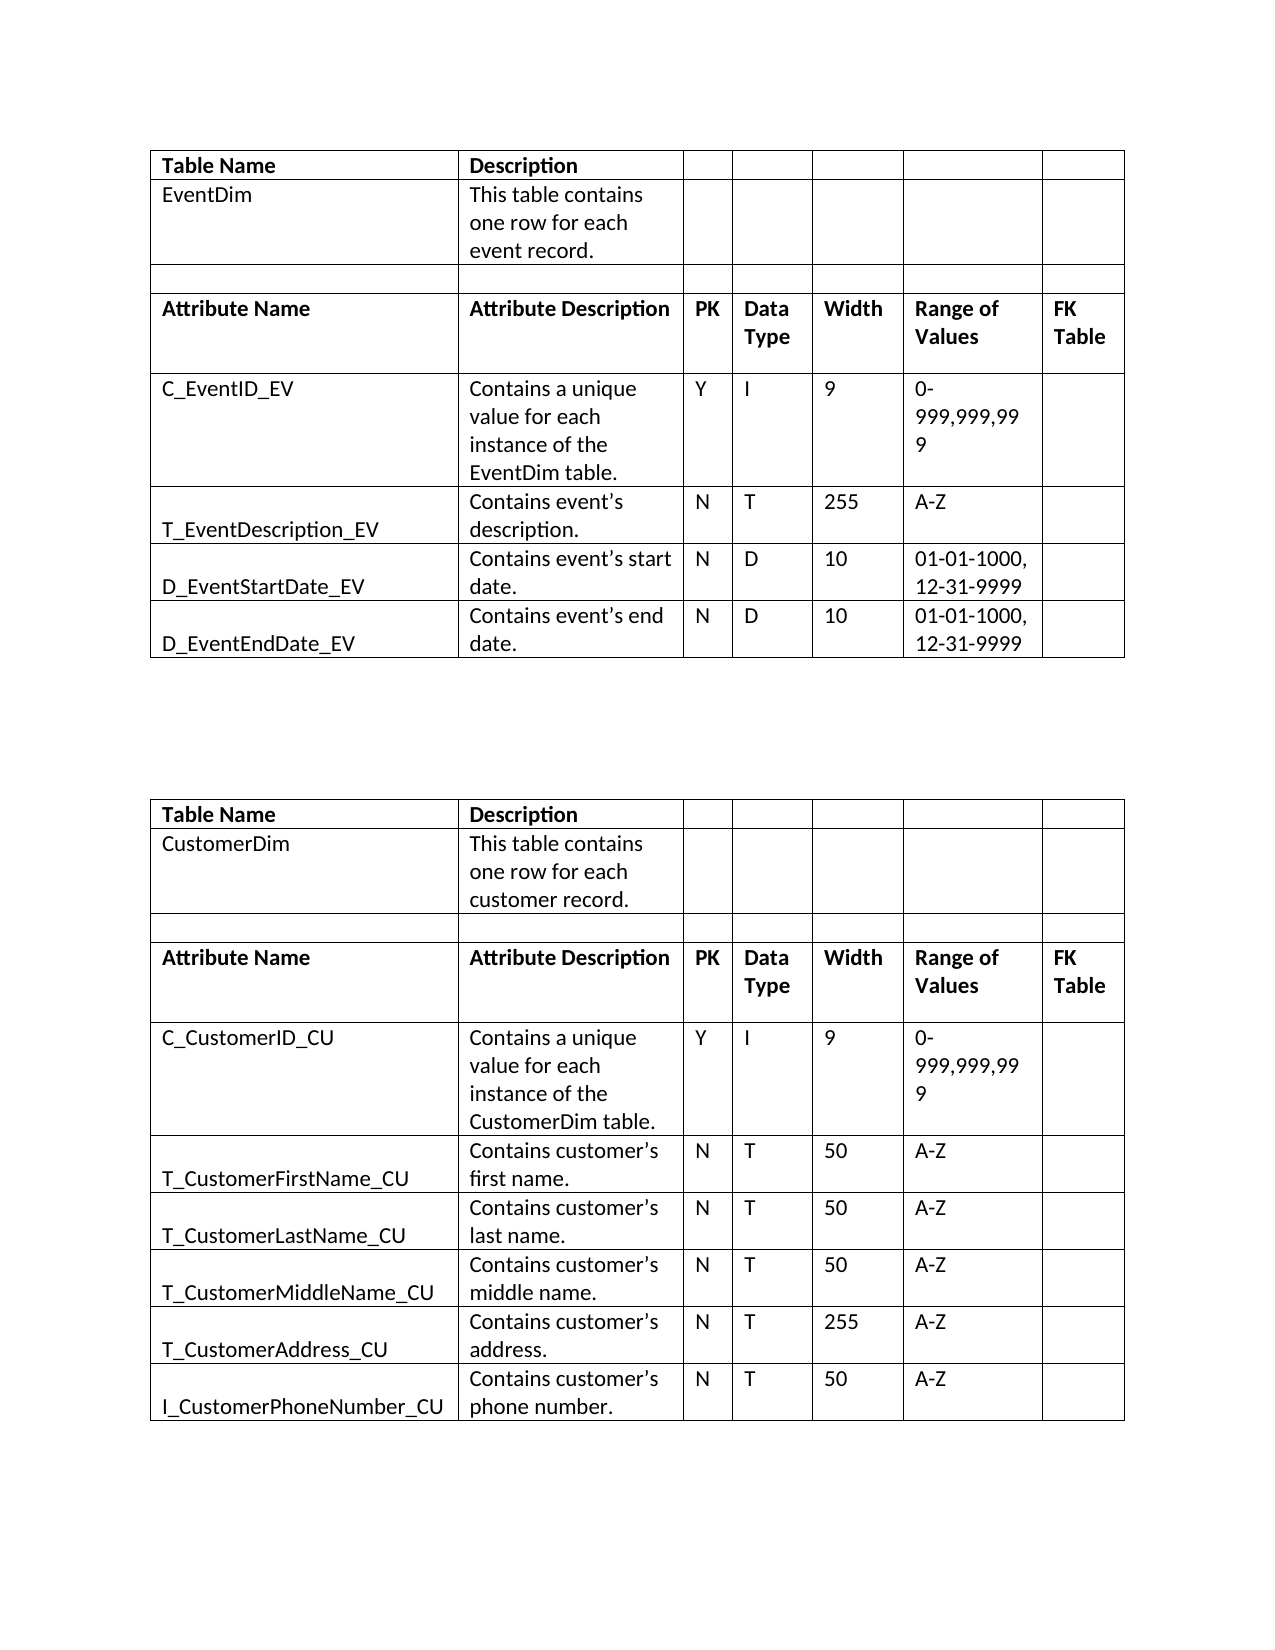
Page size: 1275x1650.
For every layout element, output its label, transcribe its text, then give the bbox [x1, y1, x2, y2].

table_header [684, 151, 732, 179]
table_cell [733, 180, 812, 264]
table_cell Contains a unique value for each instance of the CustomerDim table. [459, 1023, 683, 1135]
table_cell T_CustomerLastName_CU [151, 1193, 458, 1249]
table_cell A-Z [904, 1307, 1042, 1363]
table_cell T_CustomerMiddleName_CU [151, 1250, 458, 1306]
table_cell A-Z [904, 1364, 1042, 1420]
table_cell Attribute Description [459, 943, 683, 1022]
table_cell [459, 914, 683, 942]
table_cell 9 [813, 374, 903, 486]
table_cell D_EventEndDate_EV [151, 601, 458, 657]
table_cell [813, 265, 903, 293]
table_cell [1043, 265, 1124, 293]
table_cell Contains event’s end date. [459, 601, 683, 657]
table_cell 50 [813, 1193, 903, 1249]
table_cell [813, 914, 903, 942]
table_cell [1043, 1023, 1124, 1135]
table_cell C_CustomerID_CU [151, 1023, 458, 1135]
table_cell Attribute Description [459, 294, 683, 373]
table_cell I [733, 374, 812, 486]
table_cell 10 [813, 544, 903, 600]
table_cell [1043, 1250, 1124, 1306]
table_cell Y [684, 374, 732, 486]
table_cell 50 [813, 1136, 903, 1192]
table_cell [1043, 180, 1124, 264]
table_cell [151, 265, 458, 293]
table_header [813, 151, 903, 179]
table_cell Range of Values [904, 943, 1042, 1022]
table_cell T_CustomerFirstName_CU [151, 1136, 458, 1192]
table_cell [904, 829, 1042, 913]
table_cell [684, 829, 732, 913]
table_cell [813, 829, 903, 913]
table_cell [904, 265, 1042, 293]
table_cell 01-01-1000, 12-31-9999 [904, 601, 1042, 657]
table_cell N [684, 1364, 732, 1420]
table_cell I [733, 1023, 812, 1135]
table_cell 0-999,999,999 [904, 374, 1042, 486]
table_cell 10 [813, 601, 903, 657]
table_cell T [733, 1307, 812, 1363]
table_cell 255 [813, 1307, 903, 1363]
table_cell N [684, 1307, 732, 1363]
table_cell PK [684, 943, 732, 1022]
table_cell [1043, 601, 1124, 657]
table_cell [1043, 374, 1124, 486]
table_cell 50 [813, 1364, 903, 1420]
table_cell N [684, 487, 732, 543]
table_cell 01-01-1000, 12-31-9999 [904, 544, 1042, 600]
table_cell N [684, 601, 732, 657]
table_cell A-Z [904, 1193, 1042, 1249]
table_cell D [733, 544, 812, 600]
table_cell Data Type [733, 943, 812, 1022]
table_cell Contains customer’s phone number. [459, 1364, 683, 1420]
table_header Table Name [151, 800, 458, 828]
table_cell N [684, 1193, 732, 1249]
table_cell Contains event’s start date. [459, 544, 683, 600]
table_cell [1043, 487, 1124, 543]
table_cell [904, 180, 1042, 264]
table_cell Contains customer’s first name. [459, 1136, 683, 1192]
table_cell A-Z [904, 1136, 1042, 1192]
table_cell [904, 914, 1042, 942]
table_cell [1043, 544, 1124, 600]
table_cell D_EventStartDate_EV [151, 544, 458, 600]
table_cell [1043, 914, 1124, 942]
table_cell N [684, 1136, 732, 1192]
table_cell N [684, 1250, 732, 1306]
table_cell [459, 265, 683, 293]
table_cell [1043, 829, 1124, 913]
table_cell [733, 829, 812, 913]
table_cell I_CustomerPhoneNumber_CU [151, 1364, 458, 1420]
table_cell Contains customer’s middle name. [459, 1250, 683, 1306]
table_cell T [733, 1250, 812, 1306]
table_cell [813, 180, 903, 264]
table_cell C_EventID_EV [151, 374, 458, 486]
table_cell Contains customer’s address. [459, 1307, 683, 1363]
table_cell 9 [813, 1023, 903, 1135]
table_header [684, 800, 732, 828]
table_cell [684, 265, 732, 293]
table_cell FK Table [1043, 294, 1124, 373]
table_header [733, 151, 812, 179]
table_cell N [684, 544, 732, 600]
table_cell This table contains one row for each event record. [459, 180, 683, 264]
table_header [904, 800, 1042, 828]
table_cell 0-999,999,999 [904, 1023, 1042, 1135]
table_cell Contains a unique value for each instance of the EventDim table. [459, 374, 683, 486]
table_cell [151, 914, 458, 942]
table_header [1043, 151, 1124, 179]
table_cell EventDim [151, 180, 458, 264]
table_cell [733, 265, 812, 293]
table_cell 50 [813, 1250, 903, 1306]
table_cell [733, 914, 812, 942]
table_cell T_CustomerAddress_CU [151, 1307, 458, 1363]
table_cell CustomerDim [151, 829, 458, 913]
table_cell Width [813, 943, 903, 1022]
table_cell [1043, 1364, 1124, 1420]
table_cell A-Z [904, 1250, 1042, 1306]
table_cell T [733, 487, 812, 543]
table_header Description [459, 151, 683, 179]
table_cell [1043, 1307, 1124, 1363]
table_cell [1043, 1136, 1124, 1192]
table_cell D [733, 601, 812, 657]
table_cell Attribute Name [151, 294, 458, 373]
table_cell [684, 180, 732, 264]
table_cell Y [684, 1023, 732, 1135]
table_cell T [733, 1364, 812, 1420]
table_cell T [733, 1136, 812, 1192]
table_cell Attribute Name [151, 943, 458, 1022]
table_header Description [459, 800, 683, 828]
table_header [1043, 800, 1124, 828]
table_cell T [733, 1193, 812, 1249]
table_cell [1043, 1193, 1124, 1249]
table_cell PK [684, 294, 732, 373]
table_cell Contains customer’s last name. [459, 1193, 683, 1249]
table_cell Contains event’s description. [459, 487, 683, 543]
table_cell 255 [813, 487, 903, 543]
table_cell This table contains one row for each customer record. [459, 829, 683, 913]
table_header [904, 151, 1042, 179]
table_header [733, 800, 812, 828]
table_cell T_EventDescription_EV [151, 487, 458, 543]
table_cell Width [813, 294, 903, 373]
table_cell FK Table [1043, 943, 1124, 1022]
table_cell Range of Values [904, 294, 1042, 373]
table_cell [684, 914, 732, 942]
table_cell Data Type [733, 294, 812, 373]
table_cell A-Z [904, 487, 1042, 543]
table_header Table Name [151, 151, 458, 179]
table_header [813, 800, 903, 828]
